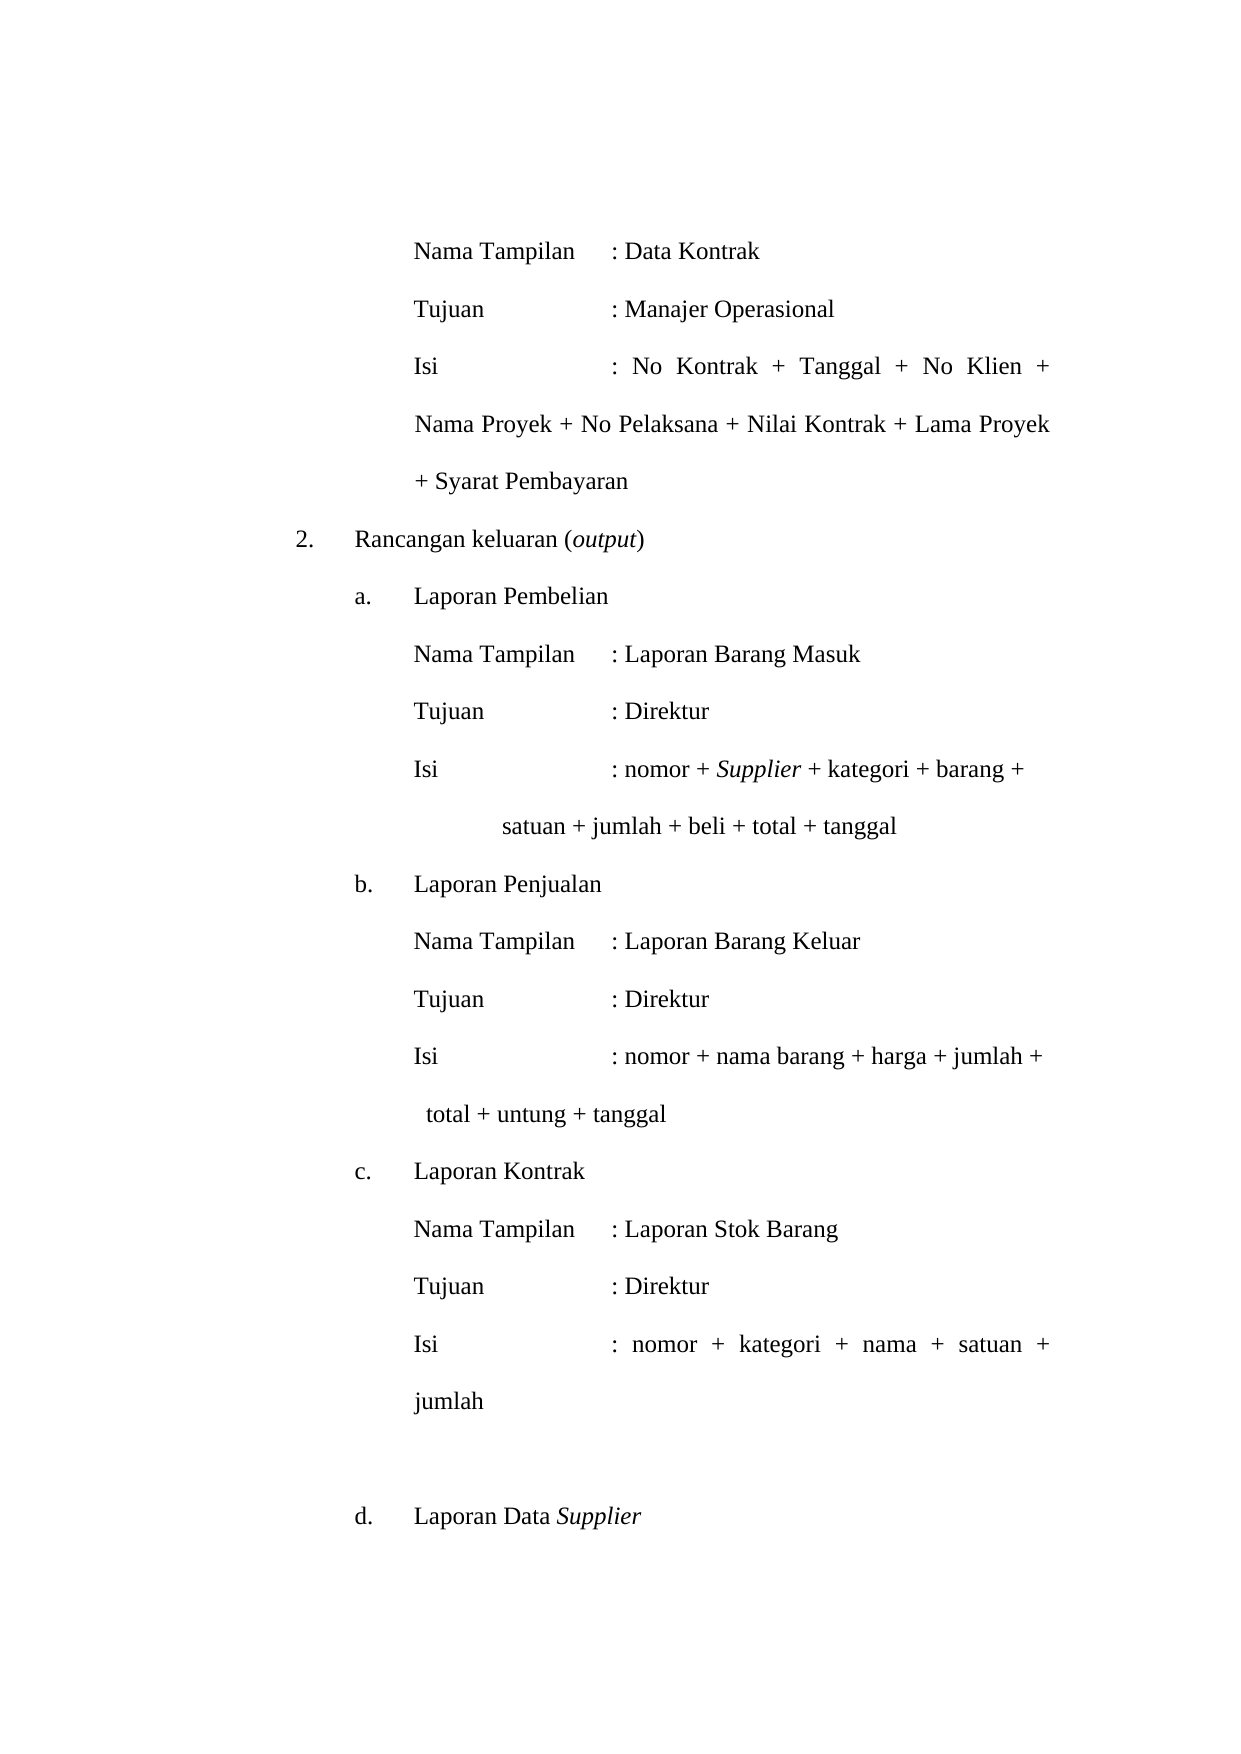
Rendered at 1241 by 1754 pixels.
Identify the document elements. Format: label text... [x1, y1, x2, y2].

list satuan + jumlah + beli + total + tanggal [414, 811, 1051, 840]
list Laporan Kontrak [354, 1156, 1063, 1185]
list Isi : nomor + kategori + nama + satuan + jumlah [413, 1329, 1051, 1415]
list Laporan Pembelian [354, 581, 1063, 610]
list Isi : No Kontrak + Tanggal + No Klien + Nama Proyek + No Pelaksana + Nilai Kontrak + Lama Proyek + Syarat Pembayaran [413, 351, 1051, 495]
list Nama Tampilan : Laporan Stok Barang [413, 1214, 1051, 1242]
list Tujuan : Direktur [413, 696, 1051, 725]
list Tujuan : Direktur [413, 984, 1051, 1012]
list Tujuan : Direktur [413, 1271, 1051, 1300]
list Nama Tampilan : Laporan Barang Keluar [413, 926, 1051, 955]
list Tujuan : Manajer Operasional [413, 294, 1051, 322]
list Isi : nomor + Supplier + kategori + barang + [413, 754, 1051, 782]
list total + untung + tanggal [413, 1099, 1051, 1127]
list Rancangan keluaran (output) [295, 524, 1063, 552]
list Laporan Penjualan [354, 869, 1063, 897]
list Isi : nomor + nama barang + harga + jumlah + [413, 1041, 1051, 1070]
list Nama Tampilan : Data Kontrak [413, 236, 1051, 265]
list Nama Tampilan : Laporan Barang Masuk [413, 639, 1051, 667]
list Laporan Data Supplier [354, 1501, 1063, 1530]
